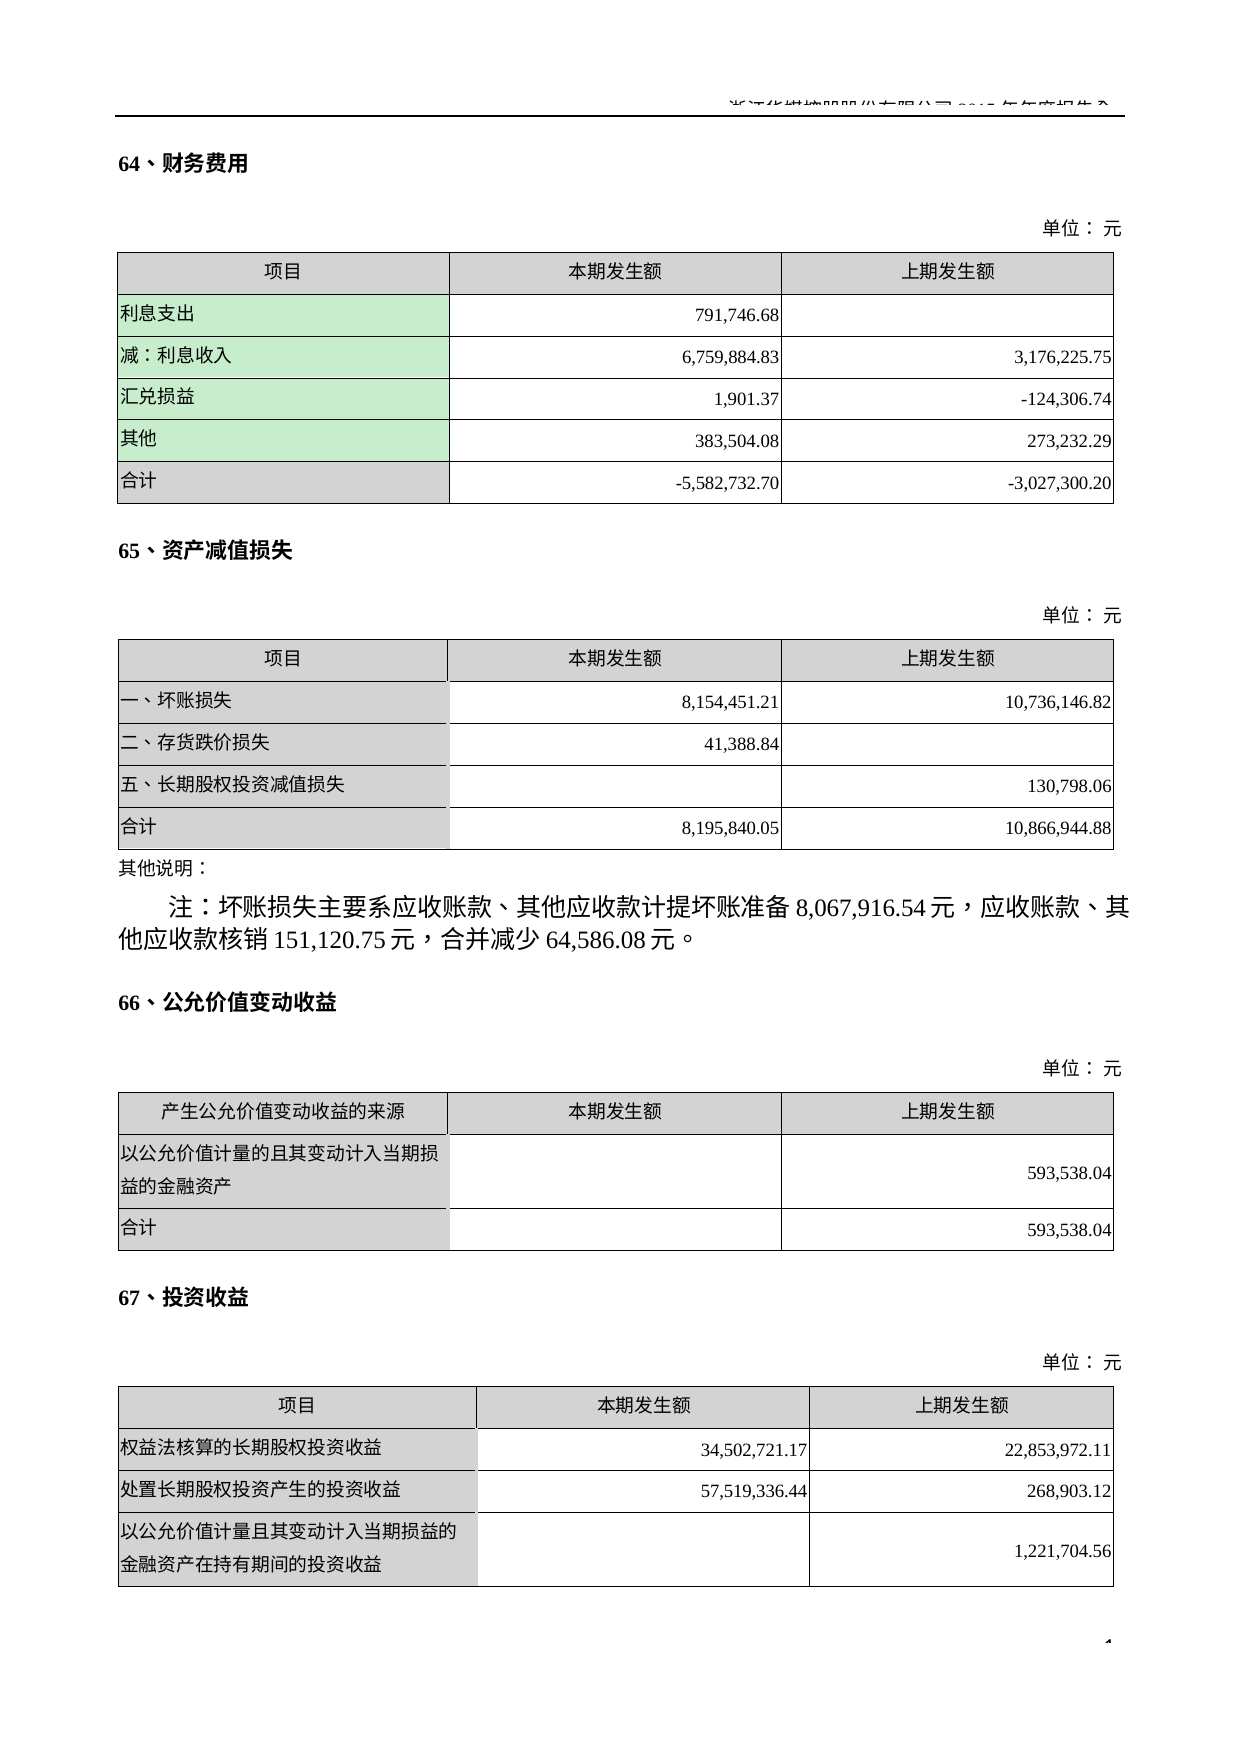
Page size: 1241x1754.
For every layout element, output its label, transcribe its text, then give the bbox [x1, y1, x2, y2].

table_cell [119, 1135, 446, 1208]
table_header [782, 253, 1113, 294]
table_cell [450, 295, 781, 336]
text 64、财务费用 [118, 148, 1138, 177]
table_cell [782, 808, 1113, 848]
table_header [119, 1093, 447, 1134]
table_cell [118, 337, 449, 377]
text 单位： 元 [102, 215, 1122, 241]
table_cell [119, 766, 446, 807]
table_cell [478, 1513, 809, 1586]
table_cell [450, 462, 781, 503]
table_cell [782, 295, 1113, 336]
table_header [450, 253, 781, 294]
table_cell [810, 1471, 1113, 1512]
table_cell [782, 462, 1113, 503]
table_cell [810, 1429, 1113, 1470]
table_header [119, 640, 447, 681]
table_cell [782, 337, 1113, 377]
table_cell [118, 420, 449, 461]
text 65、资产减值损失 [118, 535, 1138, 565]
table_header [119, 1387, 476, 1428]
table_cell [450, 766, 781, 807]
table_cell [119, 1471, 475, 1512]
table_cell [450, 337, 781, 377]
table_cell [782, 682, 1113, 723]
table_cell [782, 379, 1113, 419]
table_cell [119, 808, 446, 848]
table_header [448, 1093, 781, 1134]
text 66、公允价值变动收益 [118, 987, 1138, 1017]
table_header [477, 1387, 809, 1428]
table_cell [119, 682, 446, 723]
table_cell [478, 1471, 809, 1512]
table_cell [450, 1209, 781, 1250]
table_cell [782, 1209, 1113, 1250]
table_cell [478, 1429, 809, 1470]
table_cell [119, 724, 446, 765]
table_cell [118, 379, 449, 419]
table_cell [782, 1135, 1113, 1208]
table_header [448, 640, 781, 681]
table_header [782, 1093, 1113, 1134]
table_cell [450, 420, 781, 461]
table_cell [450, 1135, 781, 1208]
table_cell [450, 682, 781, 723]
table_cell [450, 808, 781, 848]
text 67、投资收益 [118, 1282, 1138, 1312]
text 单位： 元 [102, 602, 1122, 628]
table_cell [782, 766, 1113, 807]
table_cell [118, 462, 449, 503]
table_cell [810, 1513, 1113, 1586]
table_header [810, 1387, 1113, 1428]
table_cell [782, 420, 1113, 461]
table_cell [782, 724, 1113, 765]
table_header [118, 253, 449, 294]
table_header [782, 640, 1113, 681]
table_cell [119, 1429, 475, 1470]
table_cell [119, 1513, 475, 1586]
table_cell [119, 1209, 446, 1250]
text 注：坏账损失主要系应收账款、其他应收款计提坏账准备8,067,916.54元，应收账款、其 他应收款核销151,120.75元，合并减少64,586.08元。 [118, 890, 1138, 955]
text 单位： 元 [102, 1349, 1122, 1375]
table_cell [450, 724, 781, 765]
text 单位： 元 [102, 1055, 1122, 1080]
text 其他说明： [118, 855, 1138, 880]
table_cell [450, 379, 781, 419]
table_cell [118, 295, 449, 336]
